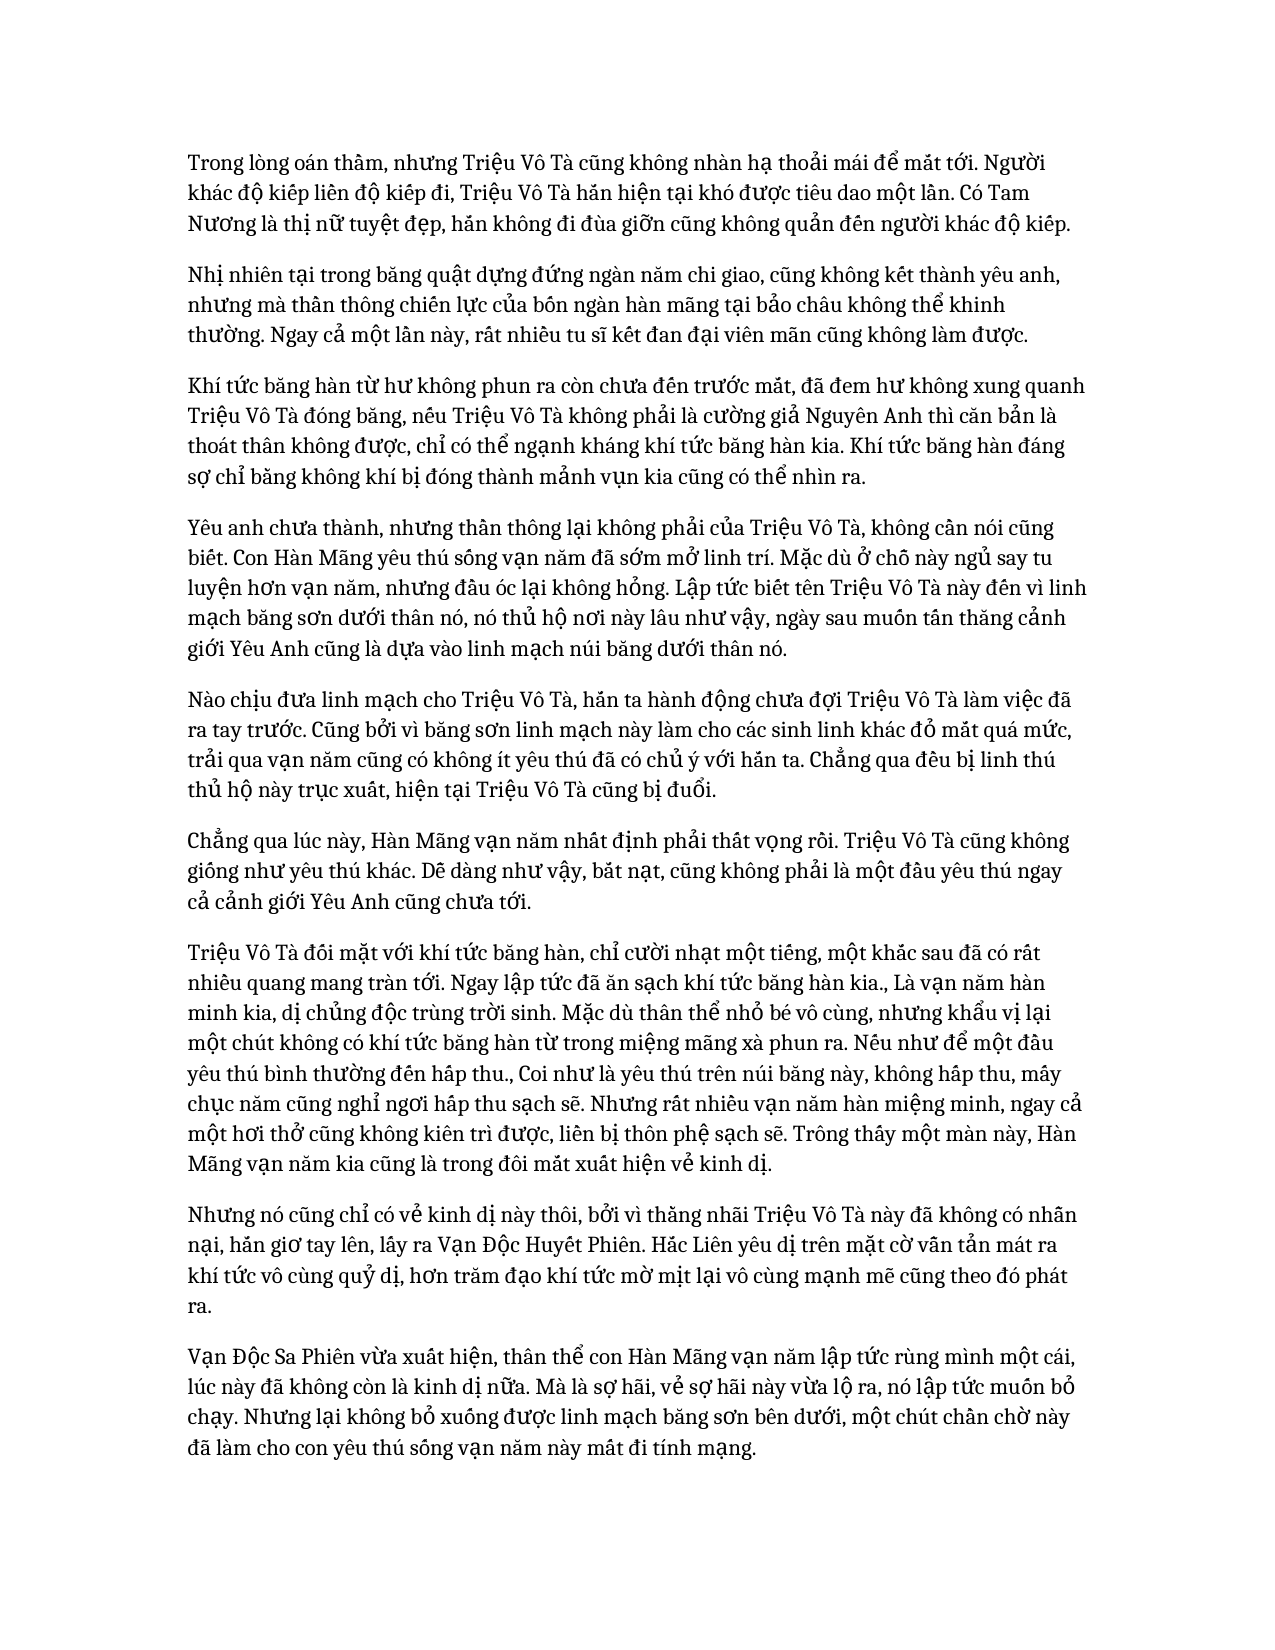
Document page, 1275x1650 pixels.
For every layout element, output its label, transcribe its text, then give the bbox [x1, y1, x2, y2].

text Nhị nhiên tại trong băng quật dựng đứng ngàn năm chi giao, cũng không kết thành yêu anh, nhưng mà thần thông chiến lực của bốn ngàn hàn mãng tại bảo châu không thể khinh thường. Ngay cả một lần này, rất nhiều tu sĩ kết đan đại viên mãn cũng không làm được. [187, 261, 1087, 348]
text Triệu Vô Tà đối mặt với khí tức băng hàn, chỉ cười nhạt một tiếng, một khắc sau đã có rất nhiều quang mang tràn tới. Ngay lập tức đã ăn sạch khí tức băng hàn kia., Là vạn năm hàn minh kia, dị chủng độc trùng trời sinh. Mặc dù thân thể nhỏ bé vô cùng, nhưng khẩu vị lại một chút không có khí tức băng hàn từ trong miệng mãng xà phun ra. Nếu như để một đầu yêu thú bình thường đến hấp thu., Coi như là yêu thú trên núi băng này, không hấp thu, mấy chục năm cũng nghỉ ngơi hấp thu sạch sẽ. Nhưng rất nhiều vạn năm hàn miệng minh, ngay cả một hơi thở cũng không kiên trì được, liền bị thôn phệ sạch sẽ. Trông thấy một màn này, Hàn Mãng vạn năm kia cũng là trong đôi mắt xuất hiện vẻ kinh dị. [187, 939, 1087, 1177]
text Nhưng nó cũng chỉ có vẻ kinh dị này thôi, bởi vì thằng nhãi Triệu Vô Tà này đã không có nhẫn nại, hắn giơ tay lên, lấy ra Vạn Độc Huyết Phiên. Hắc Liên yêu dị trên mặt cờ vẫn tản mát ra khí tức vô cùng quỷ dị, hơn trăm đạo khí tức mờ mịt lại vô cùng mạnh mẽ cũng theo đó phát ra. [187, 1202, 1087, 1319]
text Trong lòng oán thầm, nhưng Triệu Vô Tà cũng không nhàn hạ thoải mái để mắt tới. Người khác độ kiếp liền độ kiếp đi, Triệu Vô Tà hắn hiện tại khó được tiêu dao một lần. Có Tam Nương là thị nữ tuyệt đẹp, hắn không đi đùa giỡn cũng không quản đến người khác độ kiếp. [187, 150, 1087, 237]
text Vạn Độc Sa Phiên vừa xuất hiện, thân thể con Hàn Mãng vạn năm lập tức rùng mình một cái, lúc này đã không còn là kinh dị nữa. Mà là sợ hãi, vẻ sợ hãi này vừa lộ ra, nó lập tức muốn bỏ chạy. Nhưng lại không bỏ xuống được linh mạch băng sơn bên dưới, một chút chần chờ này đã làm cho con yêu thú sống vạn năm này mất đi tính mạng. [187, 1344, 1087, 1461]
text Chẳng qua lúc này, Hàn Mãng vạn năm nhất định phải thất vọng rồi. Triệu Vô Tà cũng không giống như yêu thú khác. Dễ dàng như vậy, bắt nạt, cũng không phải là một đầu yêu thú ngay cả cảnh giới Yêu Anh cũng chưa tới. [187, 828, 1087, 915]
text Yêu anh chưa thành, nhưng thần thông lại không phải của Triệu Vô Tà, không cần nói cũng biết. Con Hàn Mãng yêu thú sống vạn năm đã sớm mở linh trí. Mặc dù ở chỗ này ngủ say tu luyện hơn vạn năm, nhưng đầu óc lại không hỏng. Lập tức biết tên Triệu Vô Tà này đến vì linh mạch băng sơn dưới thân nó, nó thủ hộ nơi này lâu như vậy, ngày sau muốn tấn thăng cảnh giới Yêu Anh cũng là dựa vào linh mạch núi băng dưới thân nó. [187, 514, 1087, 662]
text Nào chịu đưa linh mạch cho Triệu Vô Tà, hắn ta hành động chưa đợi Triệu Vô Tà làm việc đã ra tay trước. Cũng bởi vì băng sơn linh mạch này làm cho các sinh linh khác đỏ mắt quá mức, trải qua vạn năm cũng có không ít yêu thú đã có chủ ý với hắn ta. Chẳng qua đều bị linh thú thủ hộ này trục xuất, hiện tại Triệu Vô Tà cũng bị đuổi. [187, 686, 1087, 803]
text Khí tức băng hàn từ hư không phun ra còn chưa đến trước mắt, đã đem hư không xung quanh Triệu Vô Tà đóng băng, nếu Triệu Vô Tà không phải là cường giả Nguyên Anh thì căn bản là thoát thân không được, chỉ có thể ngạnh kháng khí tức băng hàn kia. Khí tức băng hàn đáng sợ chỉ bằng không khí bị đóng thành mảnh vụn kia cũng có thể nhìn ra. [187, 373, 1087, 490]
